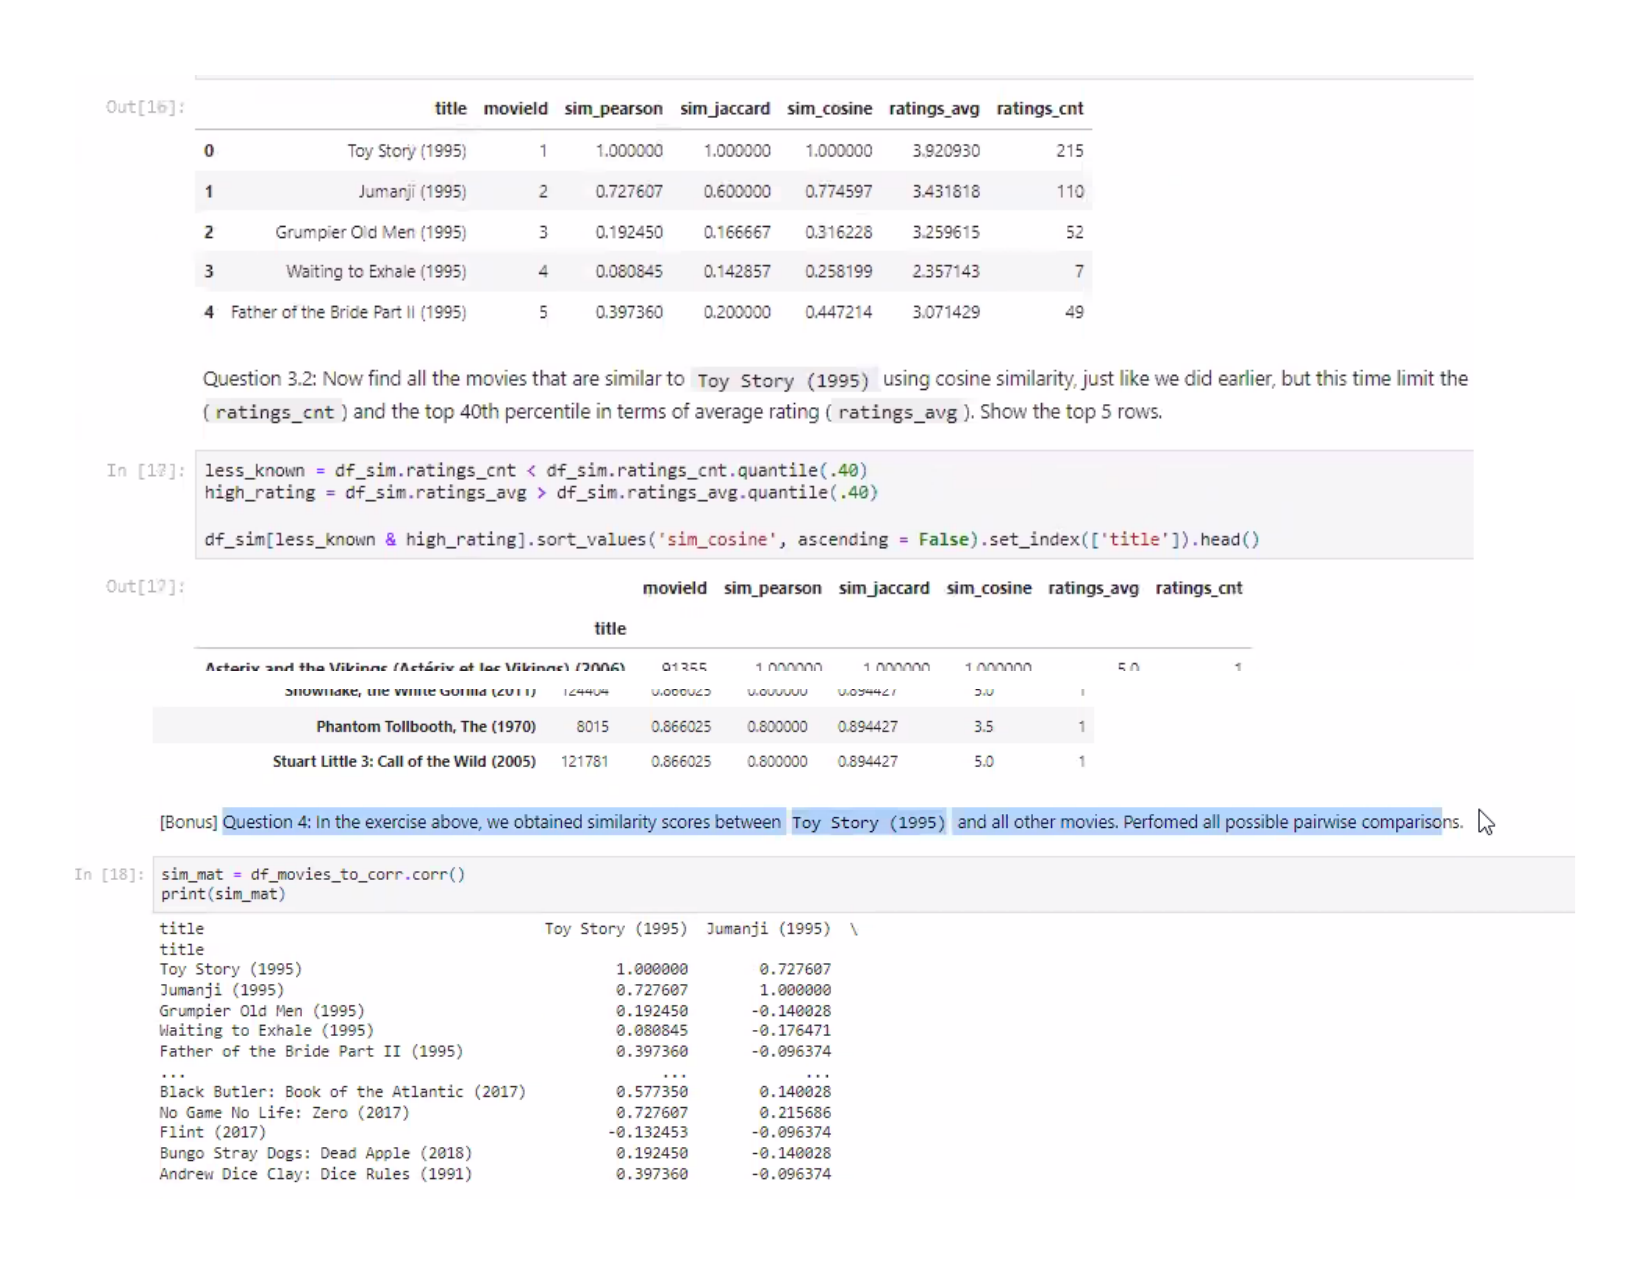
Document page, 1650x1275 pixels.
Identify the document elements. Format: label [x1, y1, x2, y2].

picture [75, 75, 1474, 671]
picture [75, 689, 1575, 1199]
